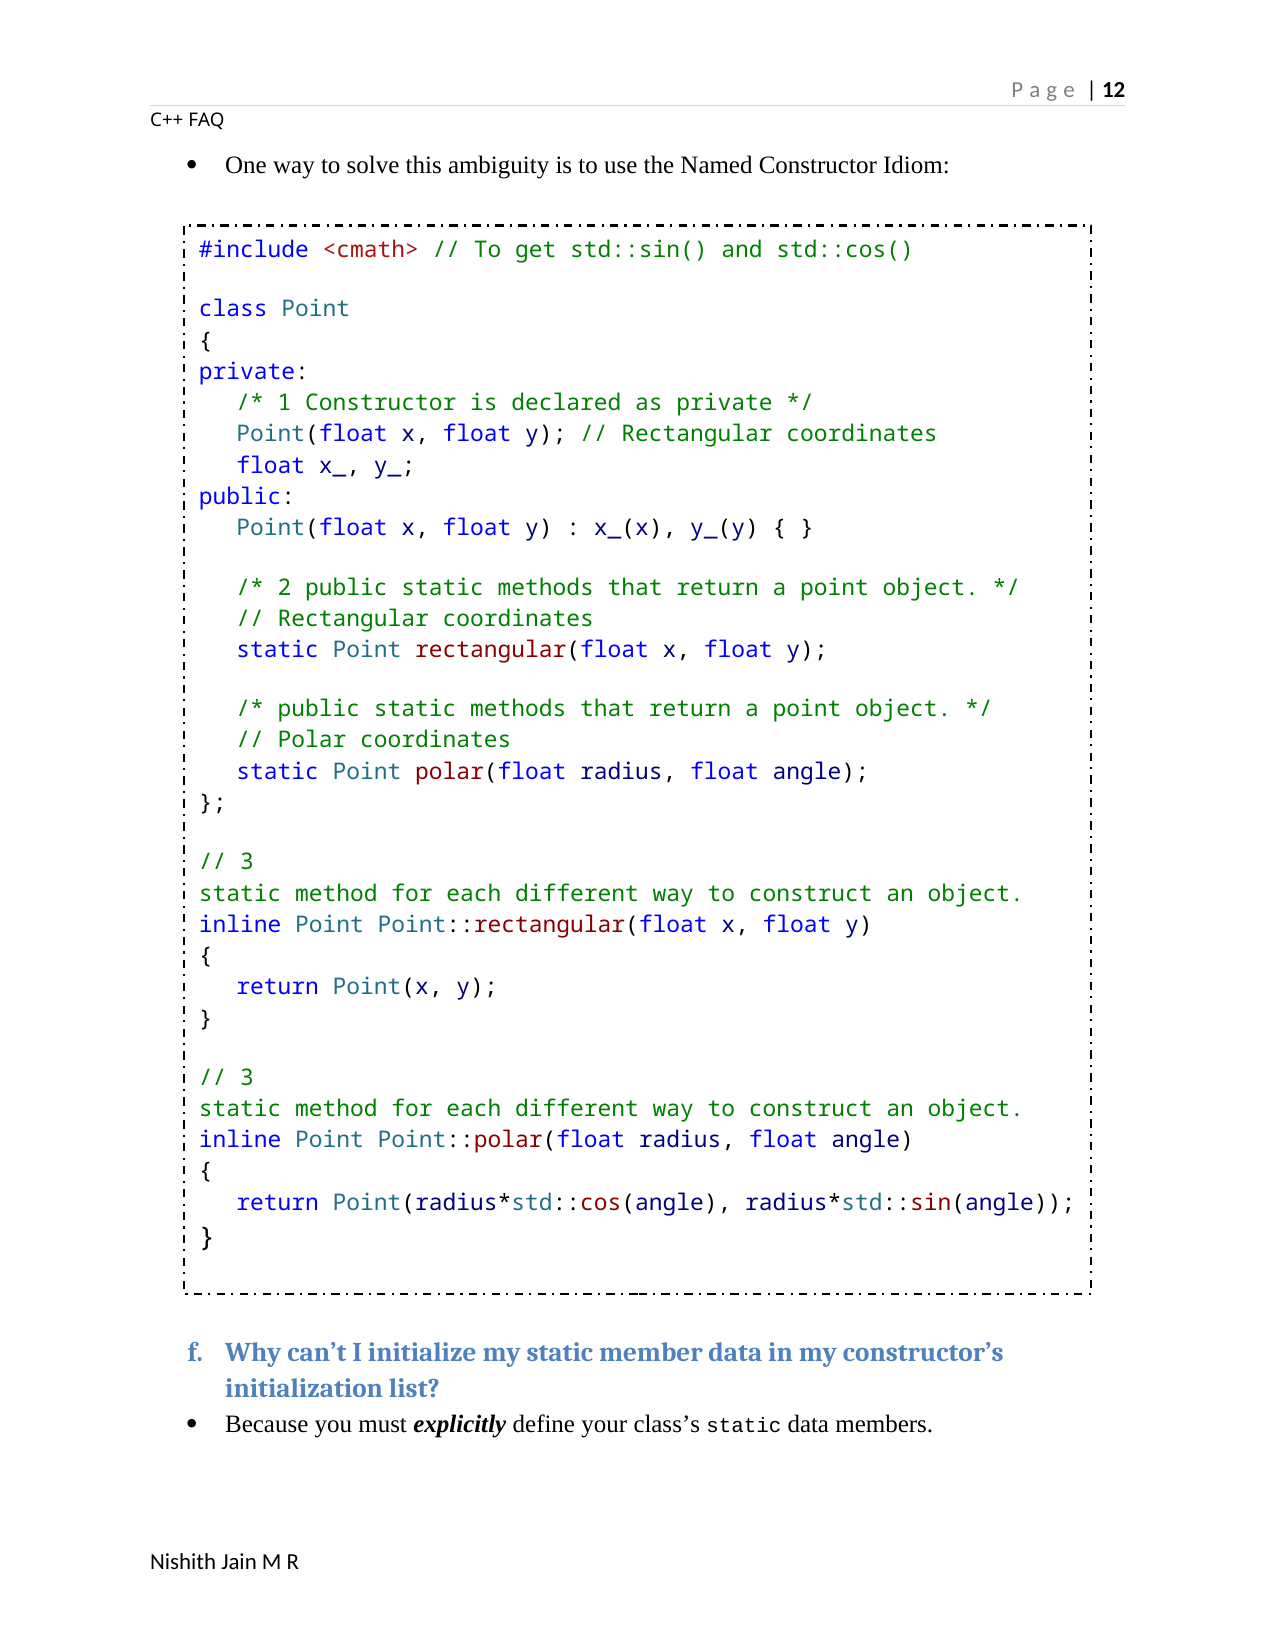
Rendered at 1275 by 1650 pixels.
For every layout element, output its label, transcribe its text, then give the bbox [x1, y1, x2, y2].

list One way to solve this ambiguity is to use the Named Constructor Idiom: [187, 150, 1125, 179]
list Because you must explicitly define your class’s static data members. [187, 1409, 1125, 1438]
subtitle Why can’t I initialize my static member data in my constructor’s initialization list? [187, 214, 1125, 1404]
